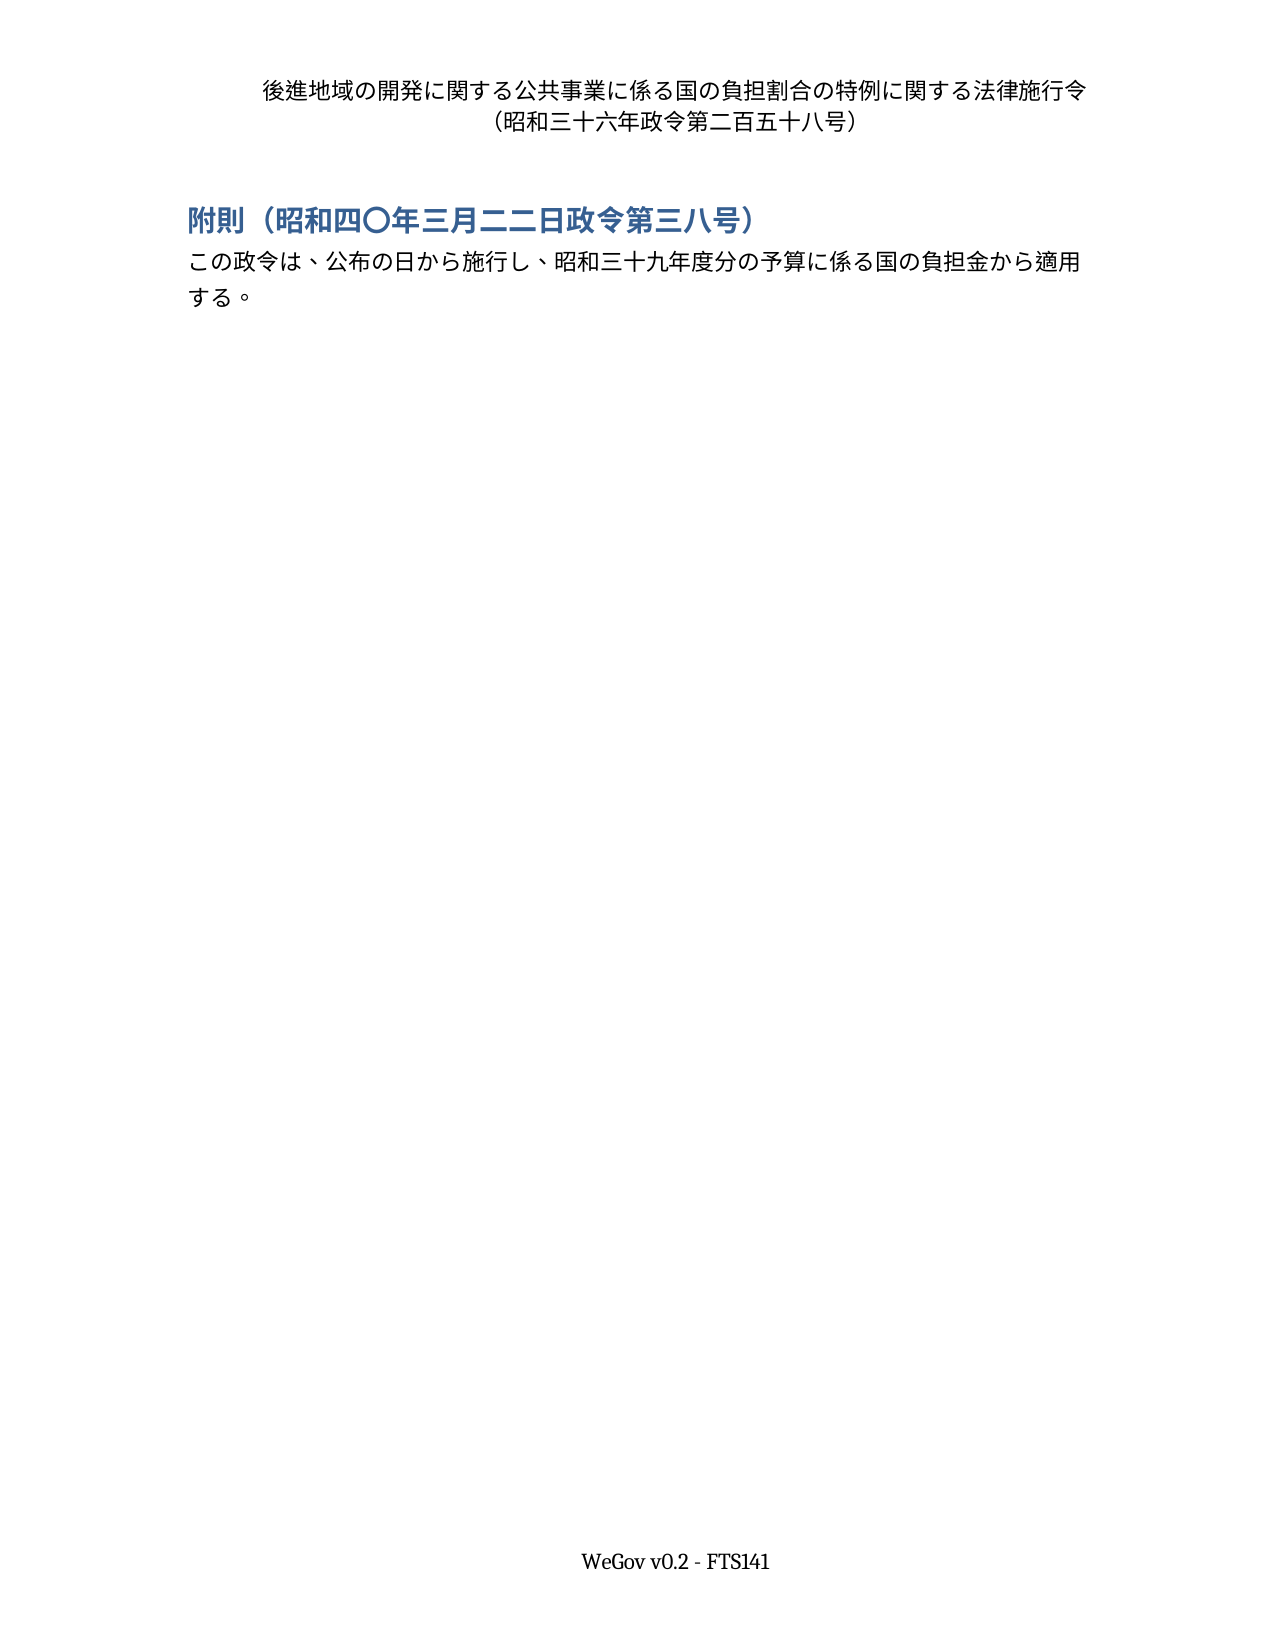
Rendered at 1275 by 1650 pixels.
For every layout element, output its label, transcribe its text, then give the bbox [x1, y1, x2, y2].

subtitle 附則（昭和四〇年三月二二日政令第三八号） [187, 200, 1087, 240]
text この政令は、公布の日から施行し、昭和三十九年度分の予算に係る国の負担金から適用する。 [187, 246, 1087, 313]
